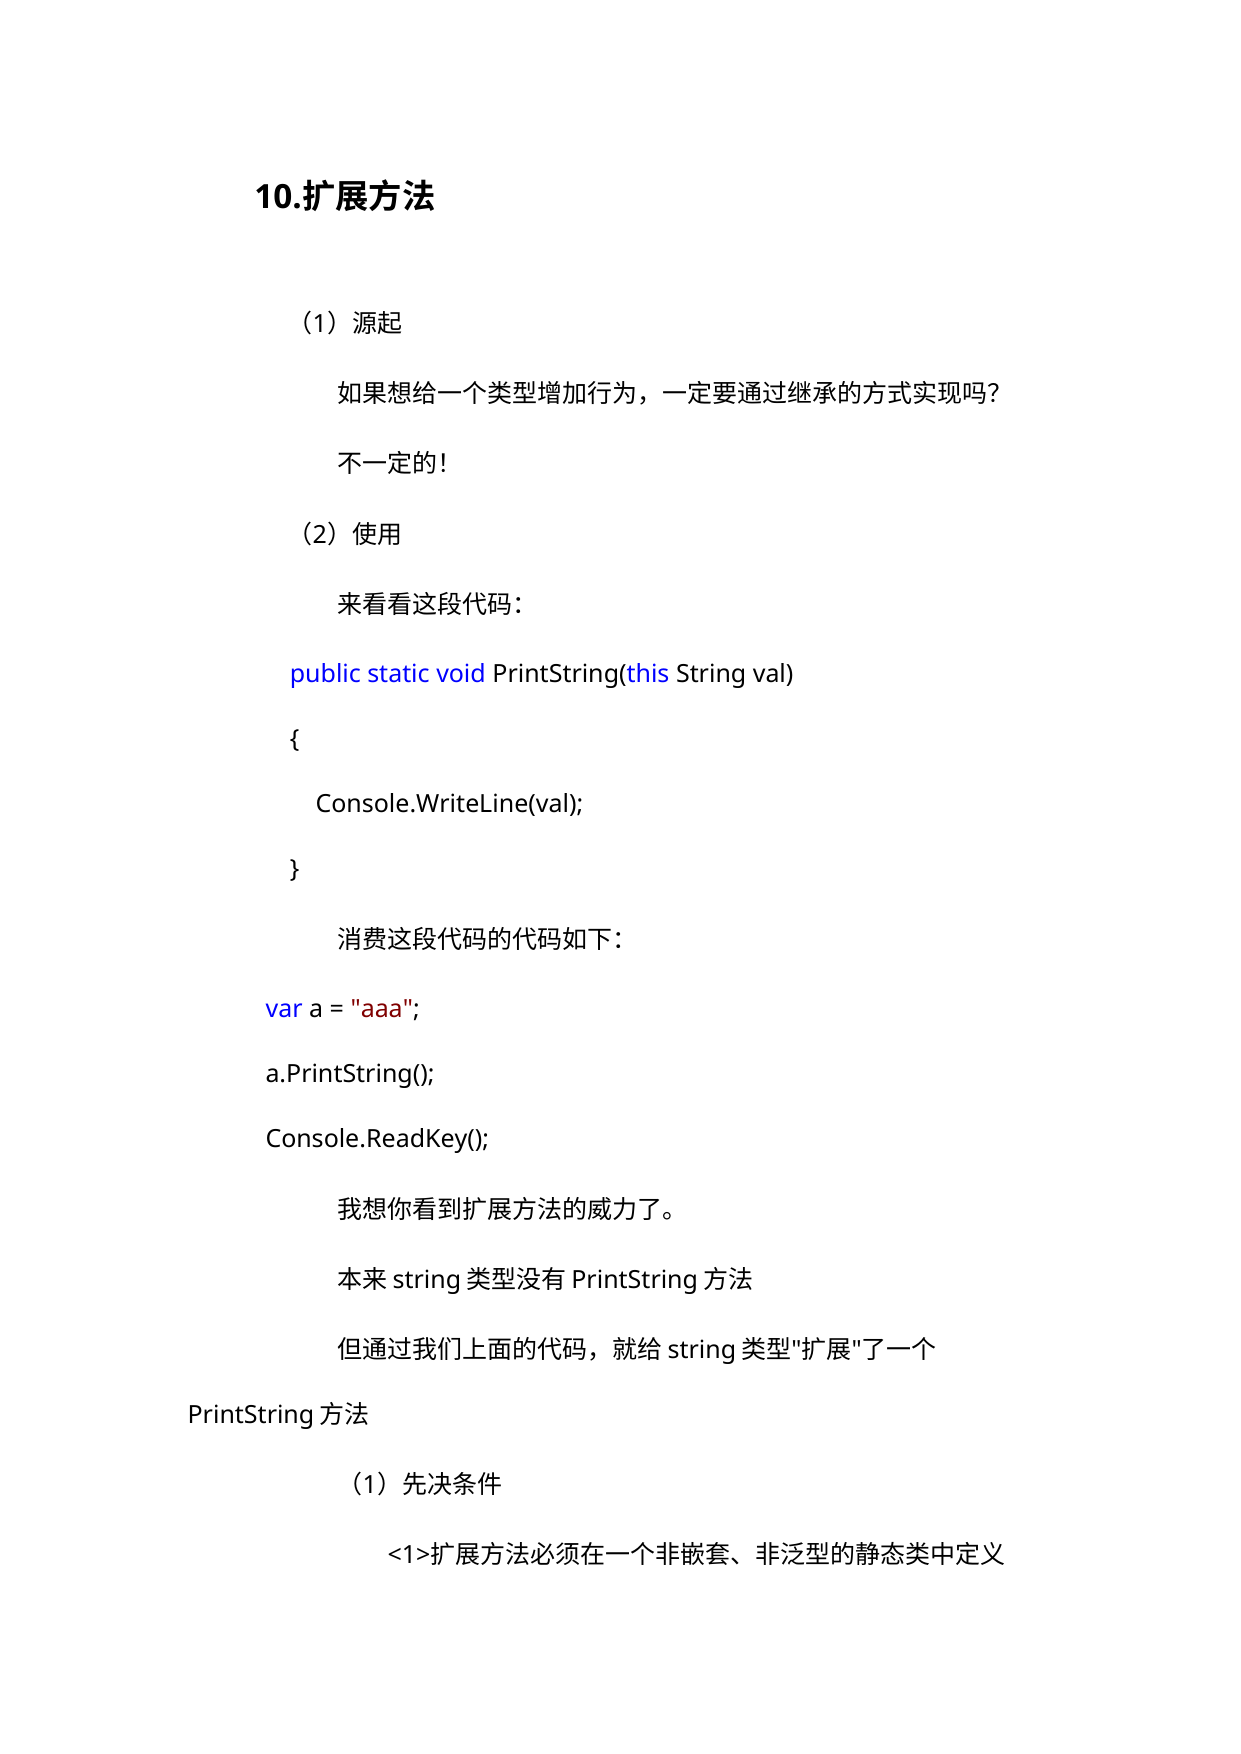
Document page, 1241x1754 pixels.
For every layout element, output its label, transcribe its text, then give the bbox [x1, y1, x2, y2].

text 但通过我们上面的代码，就给string类型"扩展"了一个PrintString方法 [187, 1315, 1053, 1445]
text a.PrintString(); [187, 1040, 1053, 1105]
subtitle 10.扩展方法 [187, 162, 1053, 227]
text Console.WriteLine(val); [187, 770, 1053, 835]
text 不一定的！ [187, 429, 1053, 494]
text （2）使用 [187, 500, 1053, 565]
text 消费这段代码的代码如下： [187, 905, 1053, 970]
text （1）源起 [187, 289, 1053, 354]
text 本来string类型没有PrintString方法 [187, 1245, 1053, 1310]
text 来看看这段代码： [187, 570, 1053, 635]
text <1>扩展方法必须在一个非嵌套、非泛型的静态类中定义 [187, 1521, 1053, 1586]
text （1）先决条件 [187, 1451, 1053, 1516]
text public static void PrintString(this String val) [187, 640, 1053, 705]
text { [187, 705, 1053, 770]
text 我想你看到扩展方法的威力了。 [187, 1175, 1053, 1240]
text 如果想给一个类型增加行为，一定要通过继承的方式实现吗？ [187, 359, 1053, 424]
text Console.ReadKey(); [187, 1105, 1053, 1170]
text var a = "aaa"; [187, 975, 1053, 1040]
text } [187, 835, 1053, 900]
